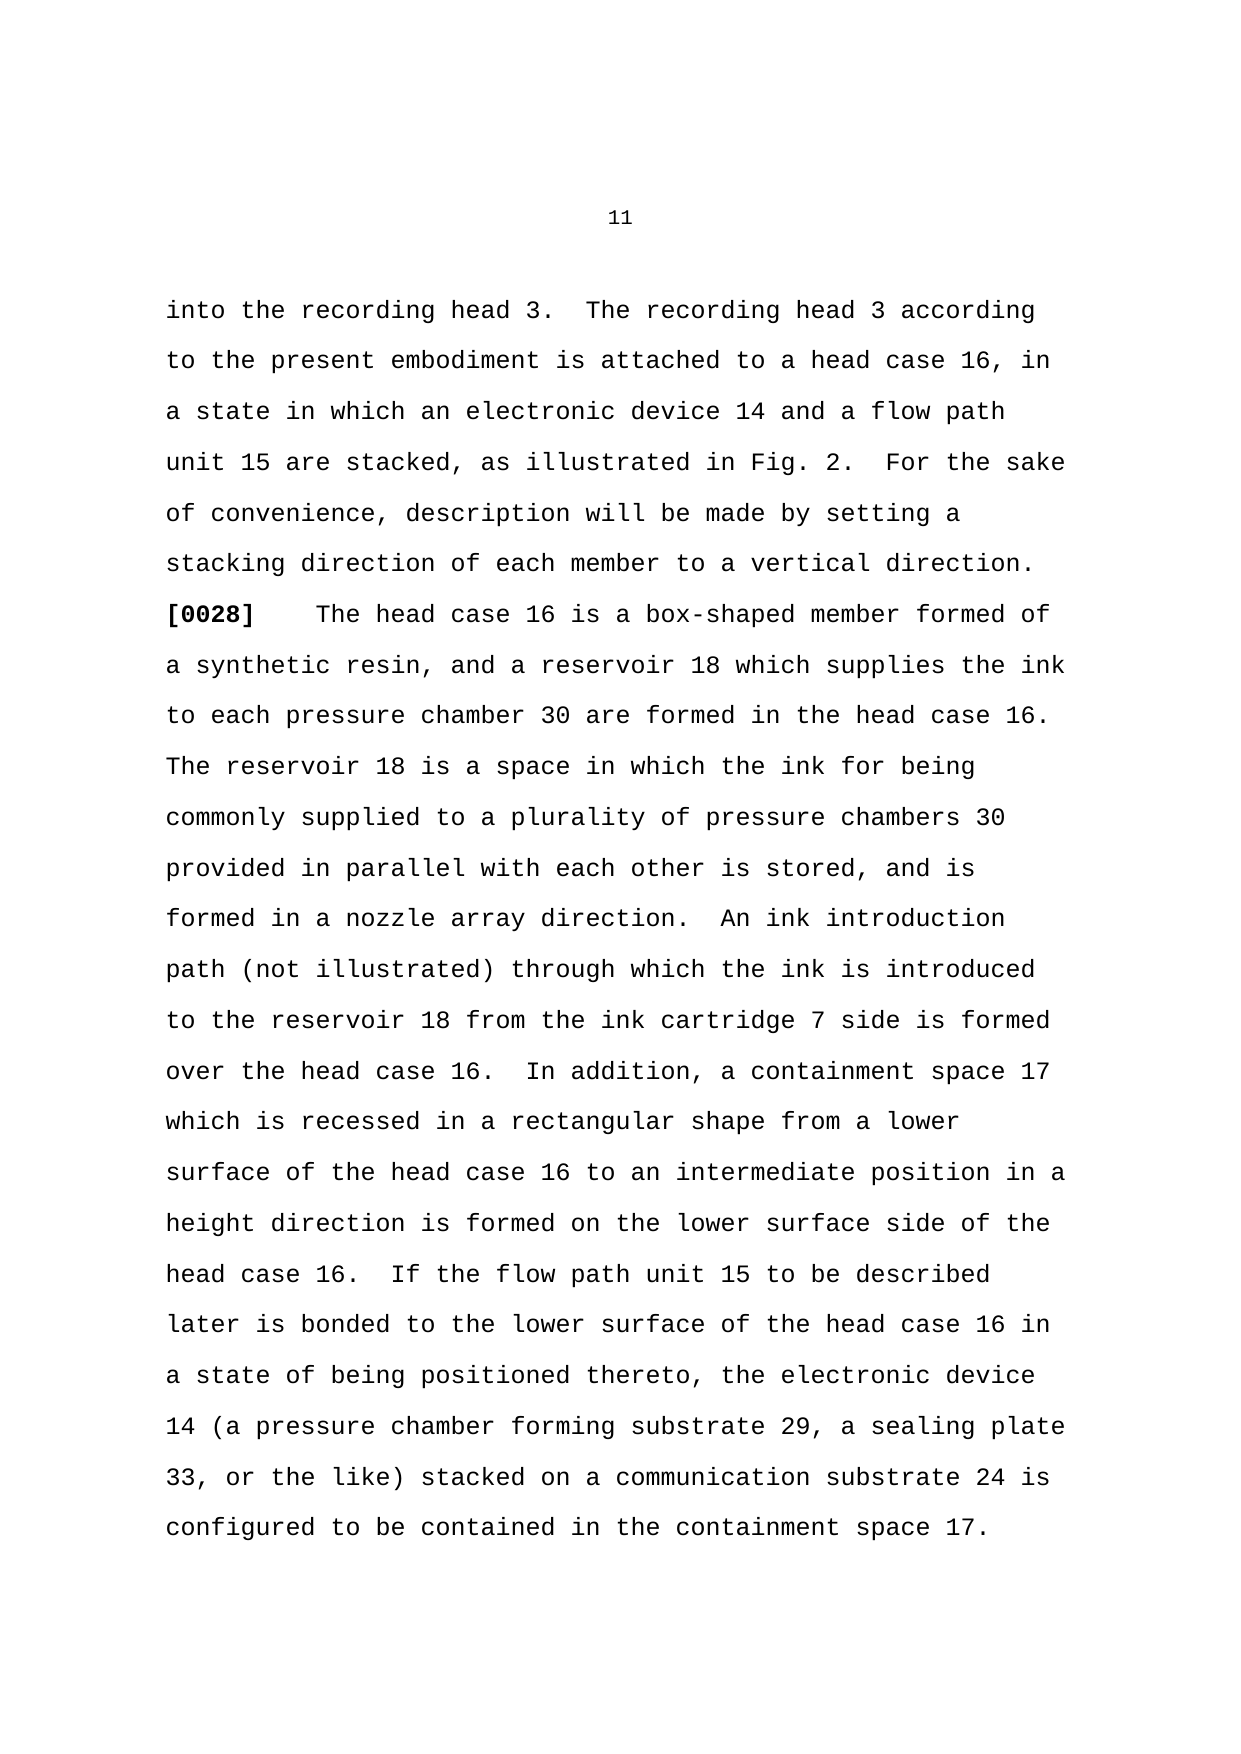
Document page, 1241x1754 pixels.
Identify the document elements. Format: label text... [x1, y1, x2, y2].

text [165, 278, 1075, 582]
text [0028] The head case 16 is a box-shaped member formed of a synthetic resin, and a reservoir 18 which supplies the ink to each pressure chamber 30 are formed in the head case 16. The reservoir 18 is a space in which the ink for being commonly supplied to a plurality of pressure chambers 30 provided in parallel with each other is stored, and is formed in a nozzle array direction. An ink introduction path (not illustrated) through which the ink is introduced to the reservoir 18 from the ink cartridge 7 side is formed over the head case 16. In addition, a containment space 17 which is recessed in a rectangular shape from a lower surface of the head case 16 to an intermediate position in a height direction is formed on the lower surface side of the head case 16. If the flow path unit 15 to be described later is bonded to the lower surface of the head case 16 in a state of being positioned thereto, the electronic device 14 (a pressure chamber forming substrate 29, a sealing plate 33, or the like) stacked on a communication substrate 24 is configured to be contained in the containment space 17. [165, 582, 1075, 1546]
